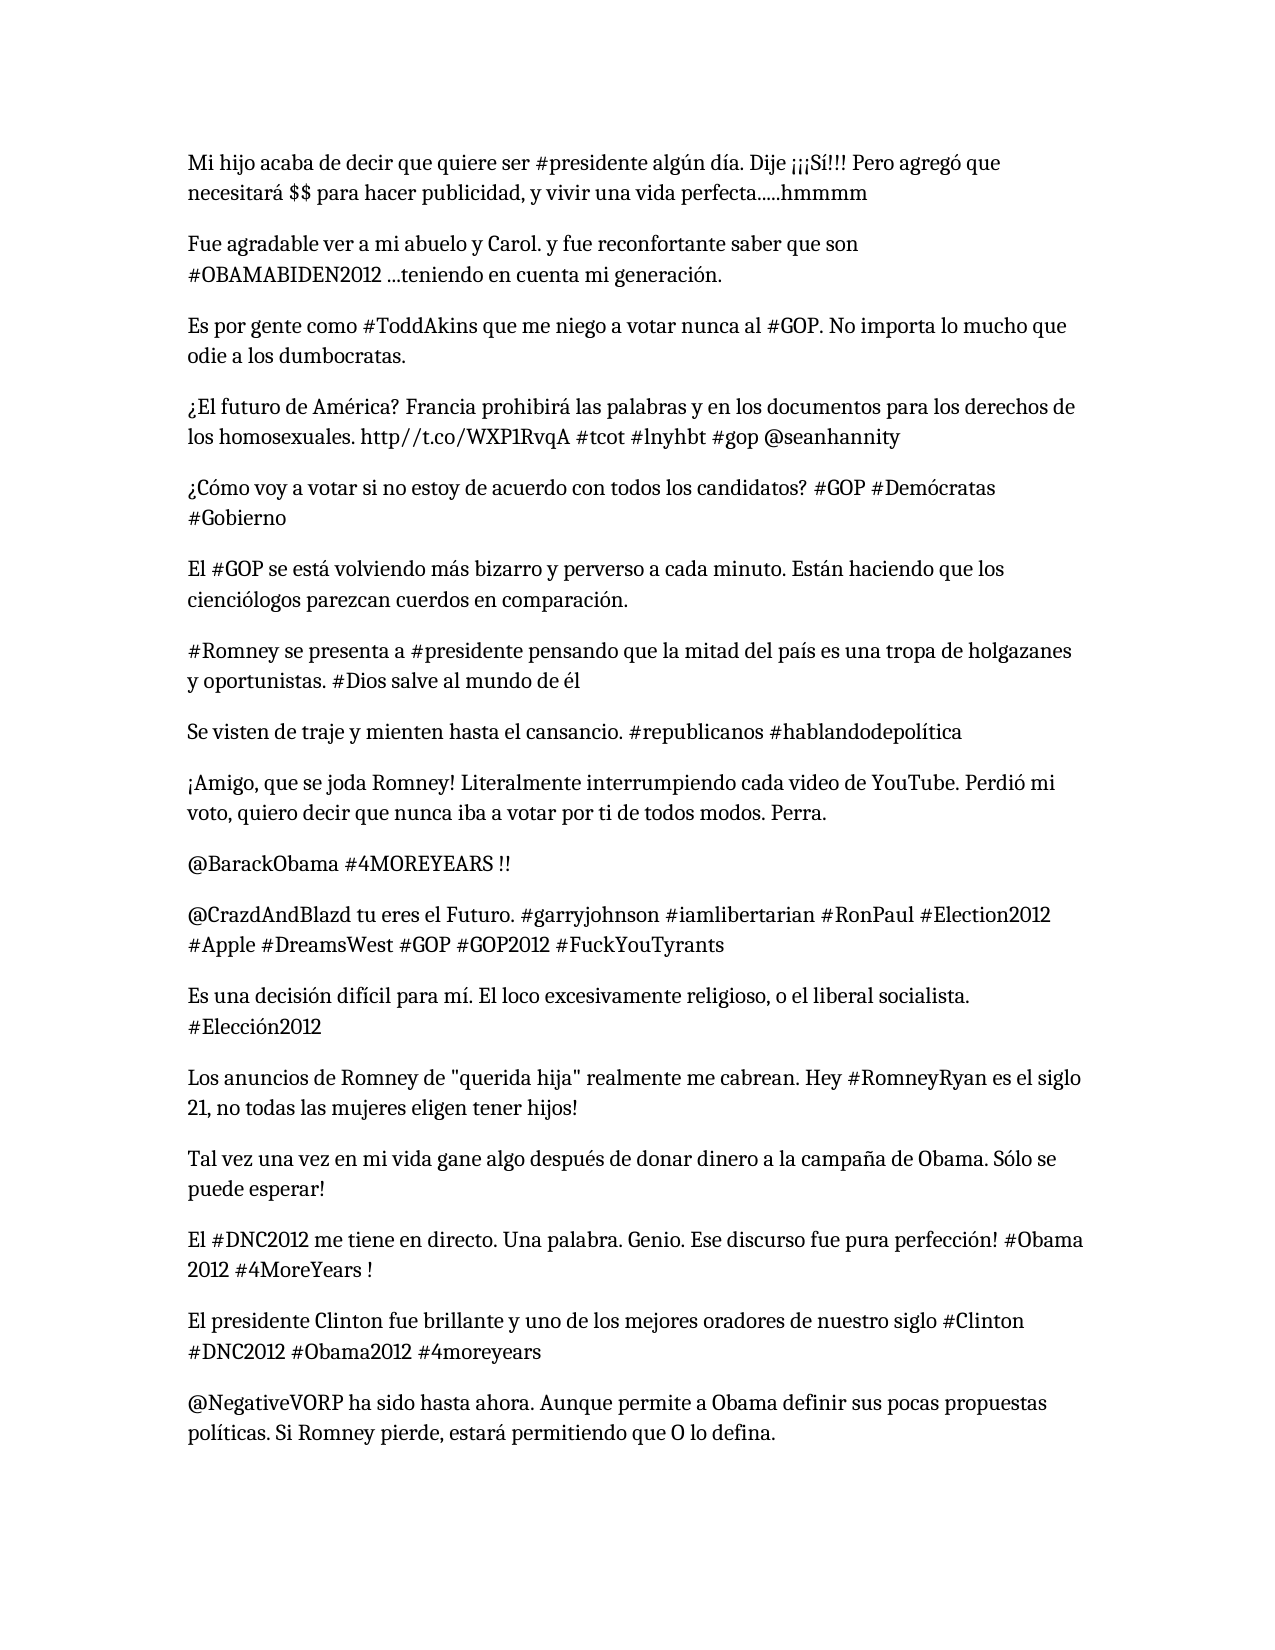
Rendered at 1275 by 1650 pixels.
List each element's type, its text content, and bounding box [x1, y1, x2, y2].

text Se visten de traje y mienten hasta el cansancio. #republicanos #hablandodepolítica [187, 719, 1087, 745]
text @BarackObama #4MOREYEARS !! [187, 851, 1087, 877]
text Es una decisión difícil para mí. El loco excesivamente religioso, o el liberal socialista. #Elección2012 [187, 983, 1087, 1040]
text El #GOP se está volviendo más bizarro y perverso a cada minuto. Están haciendo que los cienciólogos parezcan cuerdos en comparación. [187, 556, 1087, 613]
text Fue agradable ver a mi abuelo y Carol. y fue reconfortante saber que son #OBAMABIDEN2012 ...teniendo en cuenta mi generación. [187, 231, 1087, 288]
text ¿Cómo voy a votar si no estoy de acuerdo con todos los candidatos? #GOP #Demócratas #Gobierno [187, 475, 1087, 532]
text #Romney se presenta a #presidente pensando que la mitad del país es una tropa de holgazanes y oportunistas. #Dios salve al mundo de él [187, 637, 1087, 694]
text ¡Amigo, que se joda Romney! Literalmente interrumpiendo cada video de YouTube. Perdió mi voto, quiero decir que nunca iba a votar por ti de todos modos. Perra. [187, 770, 1087, 826]
text Es por gente como #ToddAkins que me niego a votar nunca al #GOP. No importa lo mucho que odie a los dumbocratas. [187, 312, 1087, 369]
text Los anuncios de Romney de "querida hija" realmente me cabrean. Hey #RomneyRyan es el siglo 21, no todas las mujeres eligen tener hijos! [187, 1064, 1087, 1121]
text @CrazdAndBlazd tu eres el Futuro. #garryjohnson #iamlibertarian #RonPaul #Election2012 #Apple #DreamsWest #GOP #GOP2012 #FuckYouTyrants [187, 902, 1087, 959]
text El presidente Clinton fue brillante y uno de los mejores oradores de nuestro siglo #Clinton #DNC2012 #Obama2012 #4moreyears [187, 1308, 1087, 1365]
text Mi hijo acaba de decir que quiere ser #presidente algún día. Dije ¡¡¡Sí!!! Pero agregó que necesitará $$ para hacer publicidad, y vivir una vida perfecta.....hmmmm [187, 150, 1087, 207]
text Tal vez una vez en mi vida gane algo después de donar dinero a la campaña de Obama. Sólo se puede esperar! [187, 1146, 1087, 1202]
text ¿El futuro de América? Francia prohibirá las palabras y en los documentos para los derechos de los homosexuales. http//t.co/WXP1RvqA #tcot #lnyhbt #gop @seanhannity [187, 394, 1087, 450]
text El #DNC2012 me tiene en directo. Una palabra. Genio. Ese discurso fue pura perfección! #Obama 2012 #4MoreYears ! [187, 1227, 1087, 1284]
text @NegativeVORP ha sido hasta ahora. Aunque permite a Obama definir sus pocas propuestas políticas. Si Romney pierde, estará permitiendo que O lo defina. [187, 1389, 1087, 1446]
